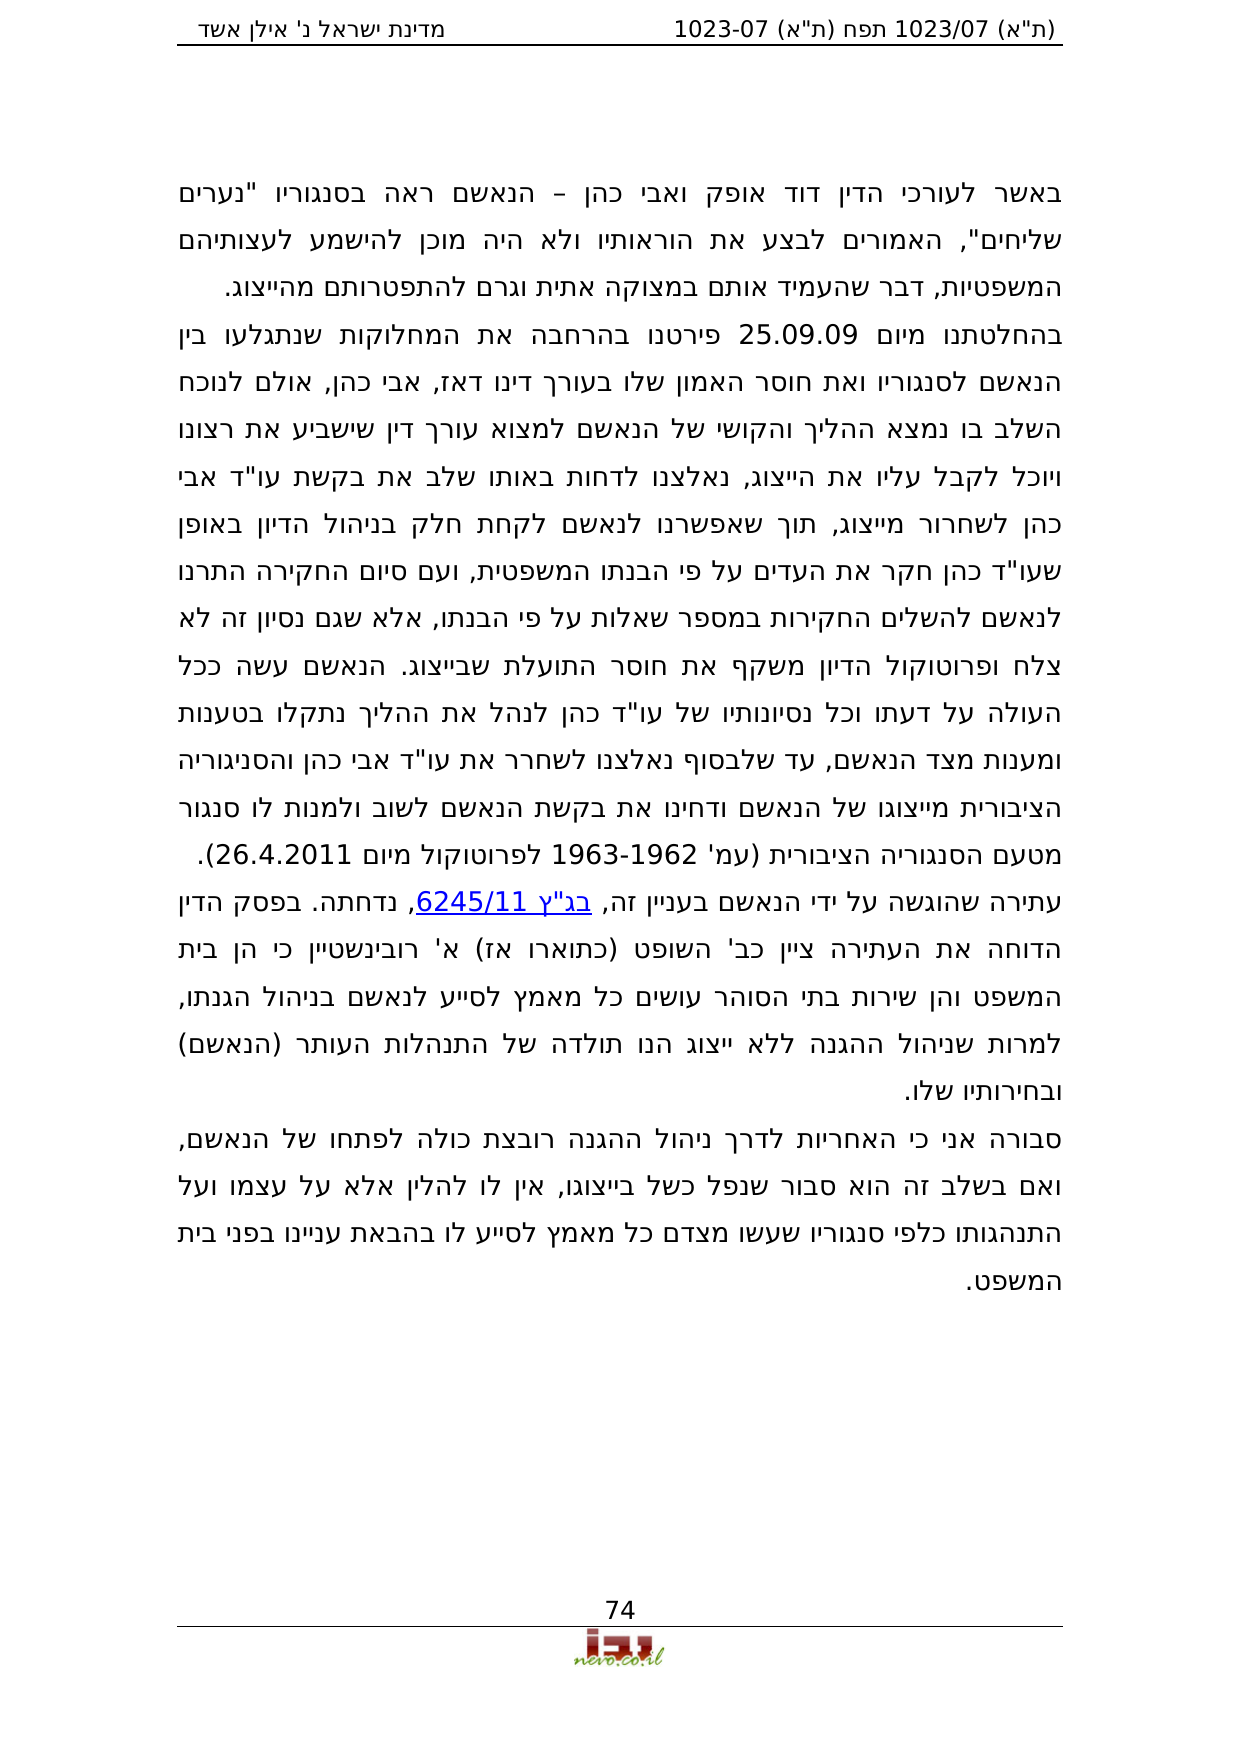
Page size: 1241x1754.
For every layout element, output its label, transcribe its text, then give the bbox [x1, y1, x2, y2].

text עתירה שהוגשה על ידי הנאשם בעניין זה, בג"ץ 6245/11, נדחתה. בפסק הדין הדוחה את העתירה ציין כב' השופט (כתוארו אז) א' רובינשטיין כי הן בית המשפט והן שירות בתי הסוהר עושים כל מאמץ לסייע לנאשם בניהול הגנתו, למרות שניהול ההגנה ללא ייצוג הנו תולדה של התנהלות העותר (הנאשם) ובחירותיו שלו. [177, 887, 1063, 1107]
text באשר לעורכי הדין דוד אופק ואבי כהן – הנאשם ראה בסנגוריו "נערים שליחים", האמורים לבצע את הוראותיו ולא היה מוכן להישמע לעצותיהם המשפטיות, דבר שהעמיד אותם במצוקה אתית וגרם להתפטרותם מהייצוג. [177, 177, 1063, 303]
text בהחלטתנו מיום 25.09.09 פירטנו בהרחבה את המחלוקות שנתגלעו בין הנאשם לסנגוריו ואת חוסר האמון שלו בעורך דינו דאז, אבי כהן, אולם לנוכח השלב בו נמצא ההליך והקושי של הנאשם למצוא עורך דין שישביע את רצונו ויוכל לקבל עליו את הייצוג, נאלצנו לדחות באותו שלב את בקשת עו"ד אבי כהן לשחרור מייצוג, תוך שאפשרנו לנאשם לקחת חלק בניהול הדיון באופן שעו"ד כהן חקר את העדים על פי הבנתו המשפטית, ועם סיום החקירה התרנו לנאשם להשלים החקירות במספר שאלות על פי הבנתו, אלא שגם נסיון זה לא צלח ופרוטוקול הדיון משקף את חוסר התועלת שבייצוג. הנאשם עשה ככל העולה על דעתו וכל נסיונותיו של עו"ד כהן לנהל את ההליך נתקלו בטענות ומענות מצד הנאשם, עד שלבסוף נאלצנו לשחרר את עו"ד אבי כהן והסניגוריה הציבורית מייצוגו של הנאשם ודחינו את בקשת הנאשם לשוב ולמנות לו סנגור מטעם הסנגוריה הציבורית (עמ' 1963-1962 לפרוטוקול מיום 26.4.2011). [177, 319, 1063, 871]
picture [574, 1628, 666, 1667]
text סבורה אני כי האחריות לדרך ניהול ההגנה רובצת כולה לפתחו של הנאשם, ואם בשלב זה הוא סבור שנפל כשל בייצוגו, אין לו להלין אלא על עצמו ועל התנהגותו כלפי סנגוריו שעשו מצדם כל מאמץ לסייע לו בהבאת עניינו בפני בית המשפט. [177, 1123, 1063, 1296]
